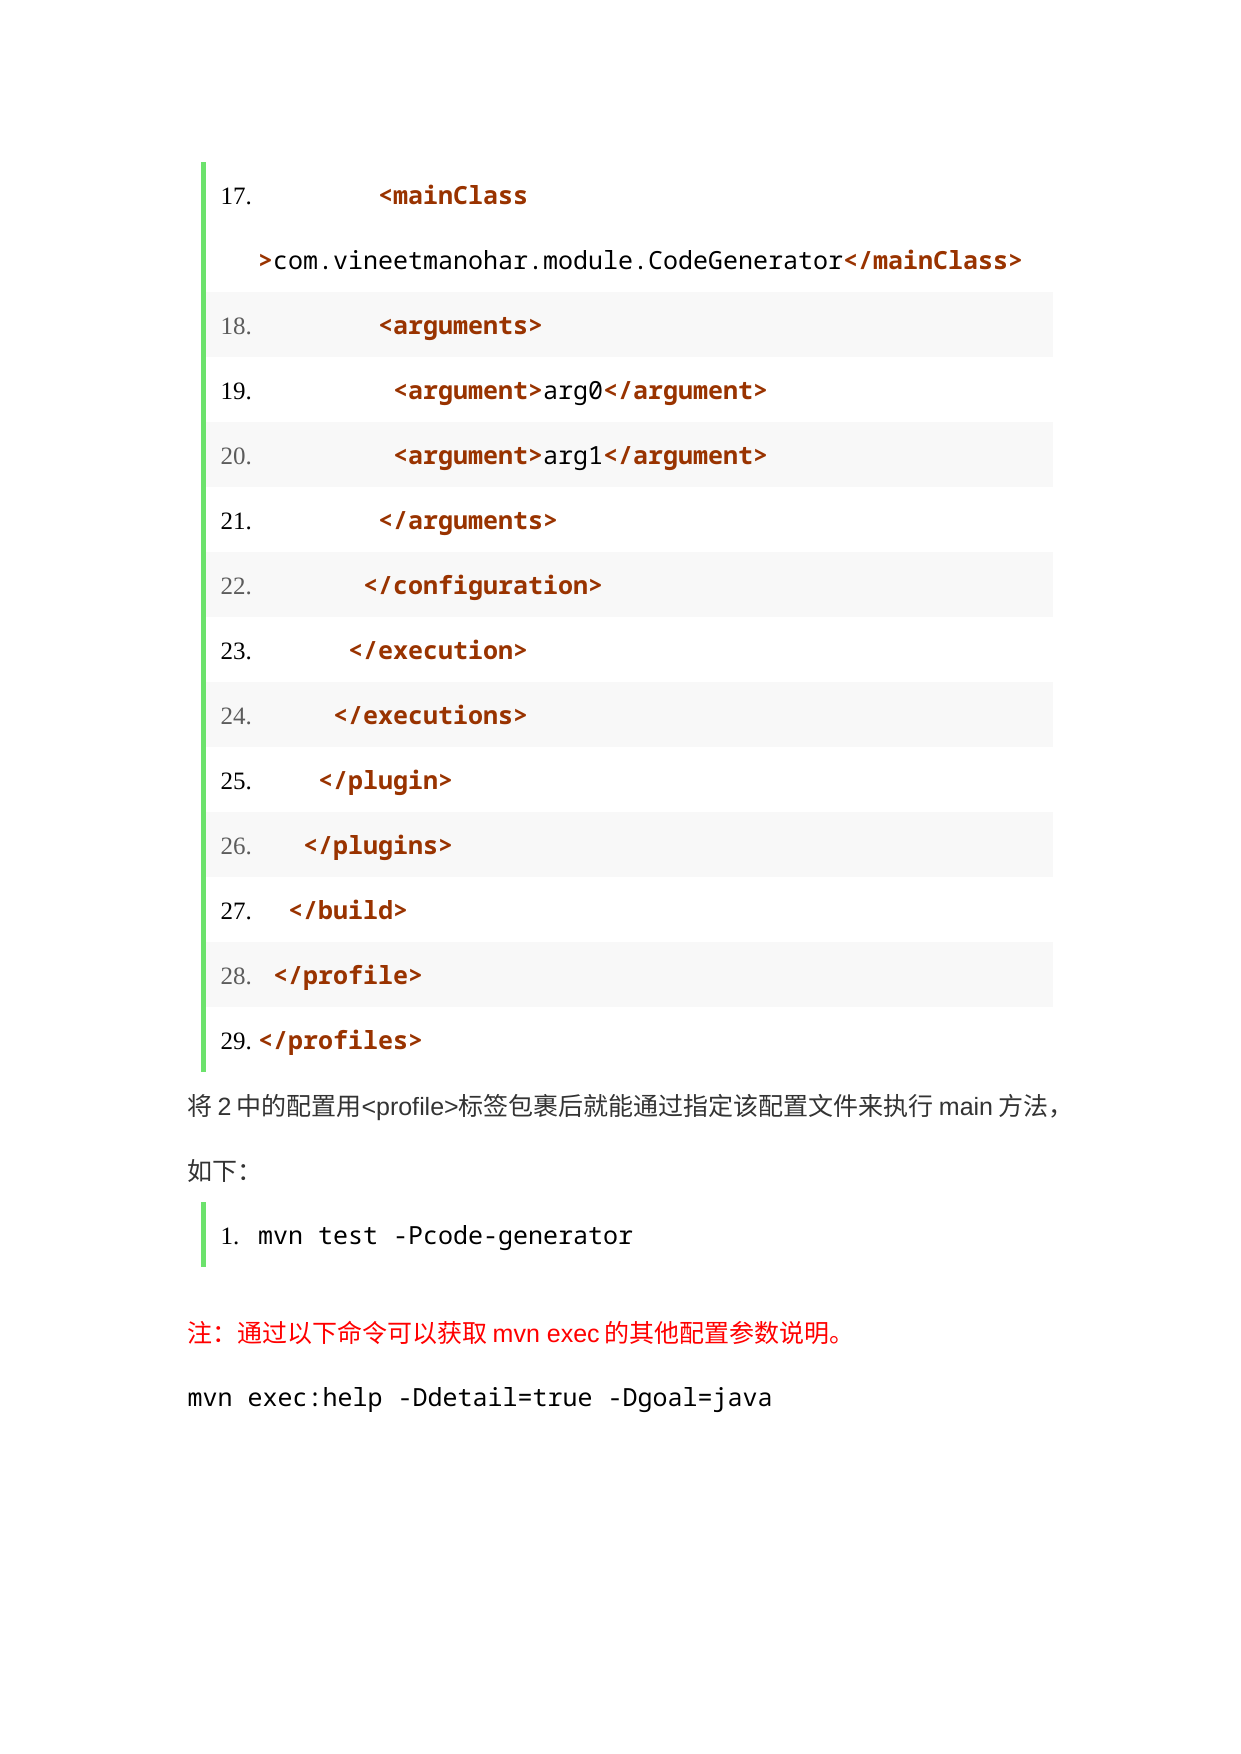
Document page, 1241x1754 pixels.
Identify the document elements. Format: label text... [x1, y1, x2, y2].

list </execution> [206, 617, 1053, 682]
list </arguments> [206, 487, 1053, 552]
list <mainClass>com.vineetmanohar.module.CodeGenerator</mainClass> [206, 162, 1053, 292]
list </profiles> [206, 1007, 1053, 1072]
text 注：通过以下命令可以获取mvn exec的其他配置参数说明。mvn exec:help -Ddetail=true -Dgoal=java [187, 1267, 1053, 1429]
list mvn test -Pcode-generator [206, 1202, 1053, 1267]
list </plugin> [206, 747, 1053, 812]
list <arguments> [206, 292, 1053, 357]
list </configuration> [206, 552, 1053, 617]
list </plugins> [206, 812, 1053, 877]
list </executions> [206, 682, 1053, 747]
list </build> [206, 877, 1053, 942]
list <argument>arg0</argument> [206, 357, 1053, 422]
text 将2中的配置用<profile>标签包裹后就能通过指定该配置文件来执行main方法，如下： [187, 1072, 1053, 1202]
list </profile> [206, 942, 1053, 1007]
list <argument>arg1</argument> [206, 422, 1053, 487]
